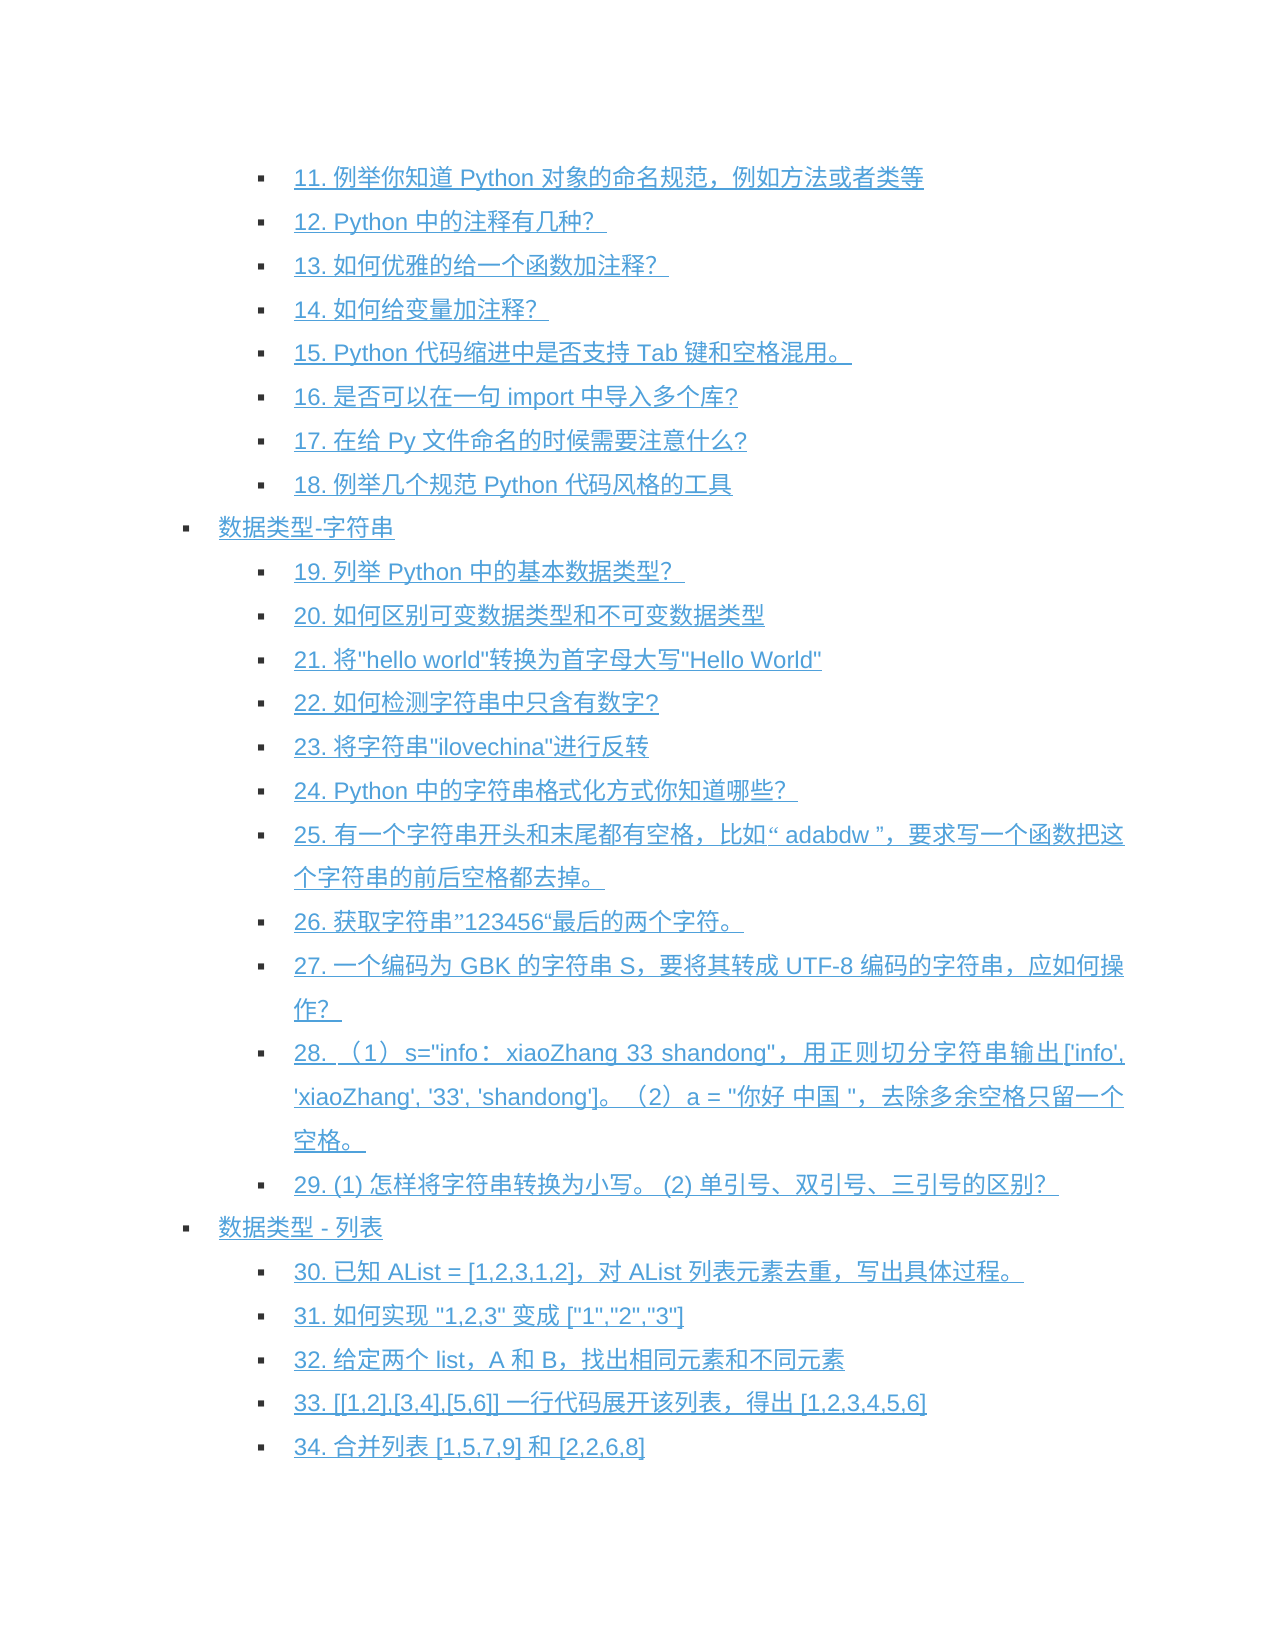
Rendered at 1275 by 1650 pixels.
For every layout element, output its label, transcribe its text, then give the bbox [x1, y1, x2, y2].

list 29. (1) 怎样将字符串转换为小写。 (2) 单引号、双引号、三引号的区别？ [256, 1156, 1125, 1200]
list 33. [[1,2],[3,4],[5,6]] 一行代码展开该列表，得出 [1,2,3,4,5,6] [256, 1375, 1125, 1419]
list 32. 给定两个 list，A 和 B，找出相同元素和不同元素 [256, 1331, 1125, 1375]
list 28. （1）s="info：xiaoZhang 33 shandong"，用正则切分字符串输出['info', 'xiaoZhang', '33', 'shandong']。（2）a = "你好 中国 "，去除多余空格只留一个空格。 [256, 1025, 1125, 1156]
list 23. 将字符串"ilovechina"进行反转 [256, 719, 1125, 762]
list 14. 如何给变量加注释？ [256, 281, 1125, 325]
list 11. 例举你知道 Python 对象的命名规范，例如方法或者类等 [256, 150, 1125, 194]
list 27. 一个编码为 GBK 的字符串 S，要将其转成 UTF-8 编码的字符串，应如何操作？ [256, 937, 1125, 1025]
list 13. 如何优雅的给一个函数加注释？ [256, 237, 1125, 281]
list 25. 有一个字符串开头和末尾都有空格，比如“ adabdw ”，要求写一个函数把这个字符串的前后空格都去掉。 [256, 806, 1125, 894]
list 数据类型-字符串 [181, 500, 1125, 544]
list 31. 如何实现 "1,2,3" 变成 ["1","2","3"] [256, 1287, 1125, 1331]
list 16. 是否可以在一句 import 中导入多个库? [256, 369, 1125, 412]
list 24. Python 中的字符串格式化方式你知道哪些？ [256, 762, 1125, 806]
list 20. 如何区别可变数据类型和不可变数据类型 [256, 587, 1125, 631]
list 21. 将"hello world"转换为首字母大写"Hello World" [256, 631, 1125, 675]
list 数据类型 - 列表 [181, 1200, 1125, 1244]
list 17. 在给 Py 文件命名的时候需要注意什么? [256, 412, 1125, 456]
list 26. 获取字符串”123456“最后的两个字符。 [256, 894, 1125, 937]
list 30. 已知 AList = [1,2,3,1,2]，对 AList 列表元素去重，写出具体过程。 [256, 1244, 1125, 1287]
list 15. Python 代码缩进中是否支持 Tab 键和空格混用。 [256, 325, 1125, 369]
list 12. Python 中的注释有几种？ [256, 194, 1125, 237]
list 18. 例举几个规范 Python 代码风格的工具 [256, 456, 1125, 500]
list 19. 列举 Python 中的基本数据类型？ [256, 544, 1125, 587]
list 34. 合并列表 [1,5,7,9] 和 [2,2,6,8] [256, 1419, 1125, 1462]
list 22. 如何检测字符串中只含有数字? [256, 675, 1125, 719]
